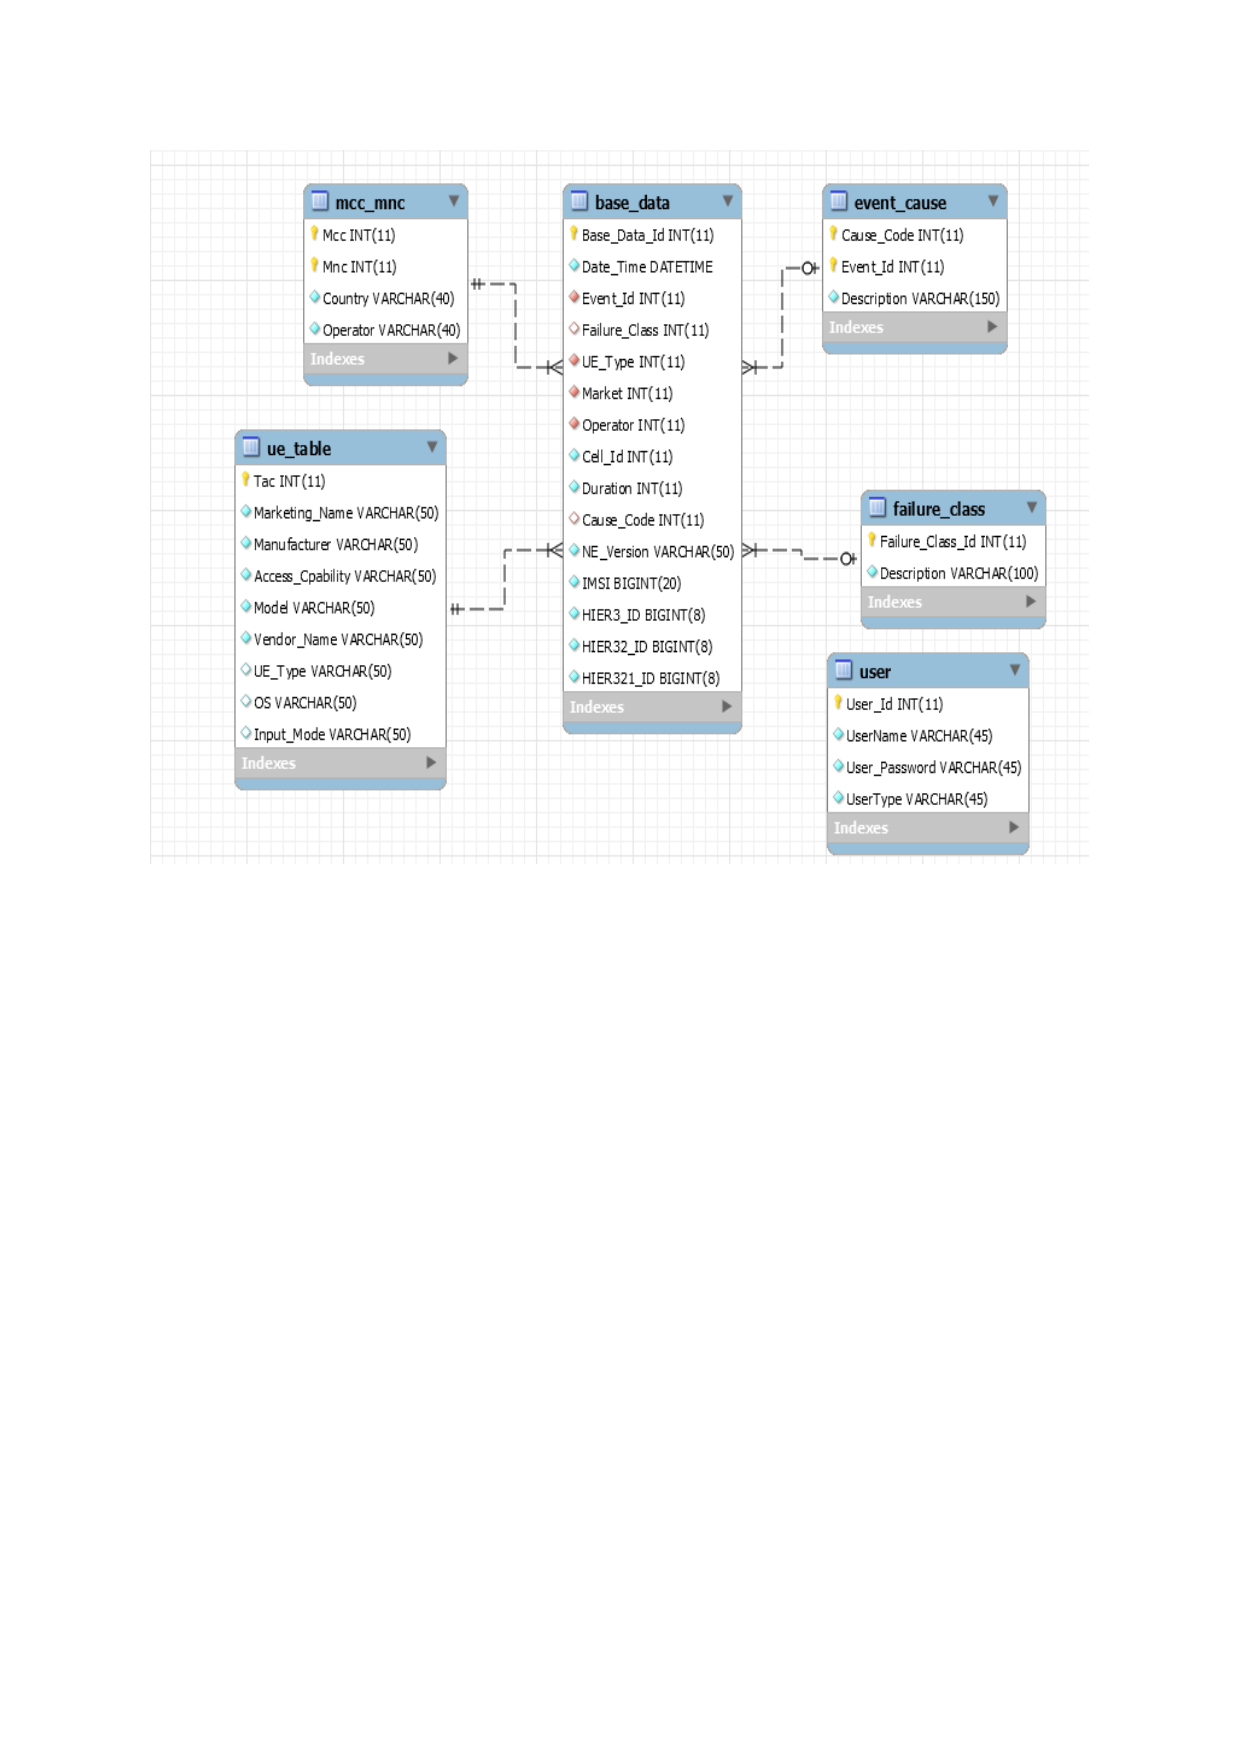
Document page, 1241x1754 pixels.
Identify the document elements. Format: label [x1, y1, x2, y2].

picture [150, 150, 1089, 864]
